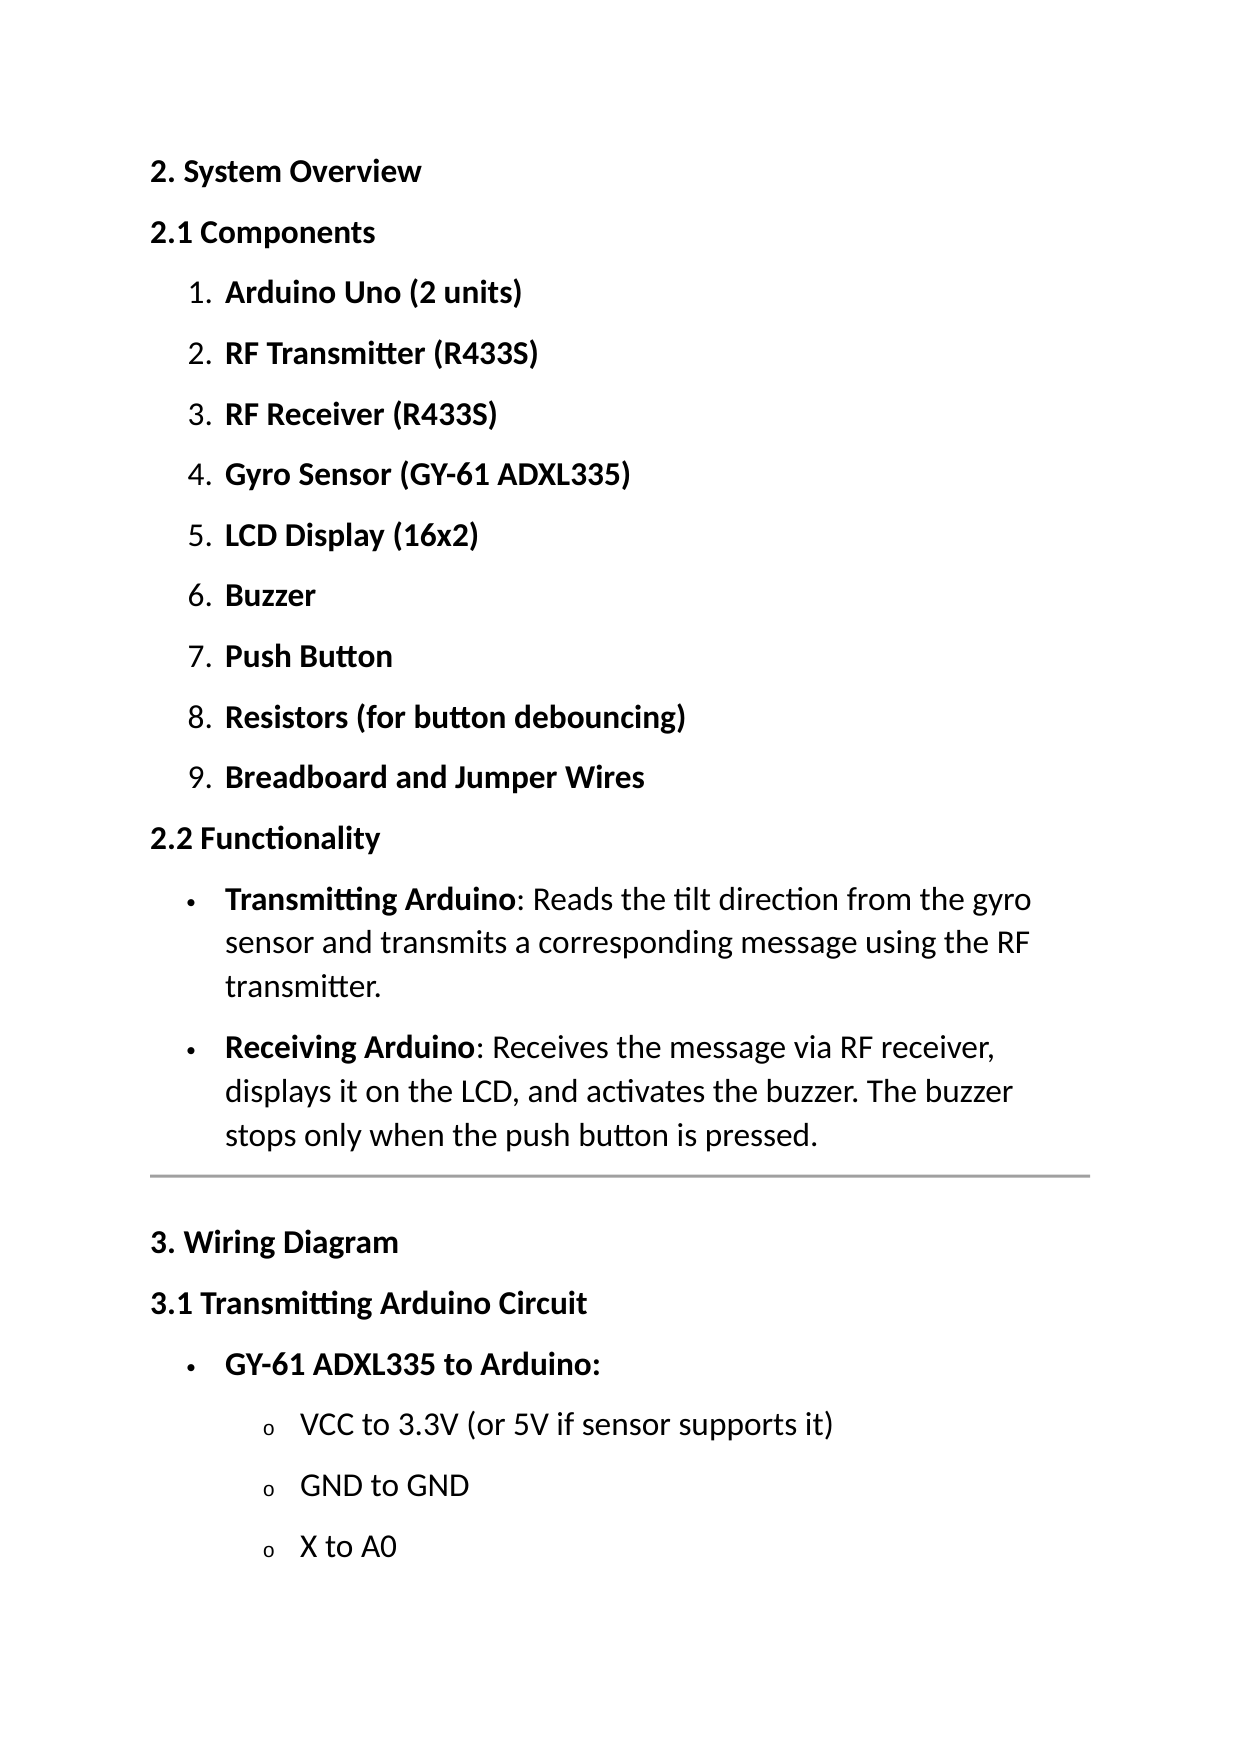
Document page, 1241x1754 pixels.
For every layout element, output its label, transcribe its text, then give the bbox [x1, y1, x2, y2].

list X to A0 [262, 1524, 1090, 1565]
list Arduino Uno (2 units) [187, 271, 1090, 312]
list Buzzer [187, 574, 1090, 615]
list Receiving Arduino: Receives the message via RF receiver, displays it on the LCD, and activates the buzzer. The buzzer stops only when the push button is pressed. [187, 1026, 1090, 1155]
list VCC to 3.3V (or 5V if sensor supports it) [262, 1403, 1090, 1444]
text 2.1 Components [150, 211, 1090, 251]
list RF Transmitter (R433S) [187, 332, 1090, 373]
list GY-61 ADXL335 to Arduino: [187, 1343, 1090, 1383]
list LCD Display (16x2) [187, 514, 1090, 554]
list Transmitting Arduino: Reads the tilt direction from the gyro sensor and transmits a corresponding message using the RF transmitter. [187, 877, 1090, 1006]
list RF Receiver (R433S) [187, 392, 1090, 433]
text 3. Wiring Diagram [150, 1221, 1090, 1262]
text 3.1 Transmitting Arduino Circuit [150, 1282, 1090, 1323]
list Gyro Sensor (GY-61 ADXL335) [187, 453, 1090, 494]
list GND to GND [262, 1464, 1090, 1505]
list Push Button [187, 635, 1090, 676]
text 2.2 Functionality [150, 817, 1090, 858]
list Resistors (for button debouncing) [187, 696, 1090, 736]
text 2. System Overview [150, 150, 1090, 191]
list Breadboard and Jumper Wires [187, 756, 1090, 797]
